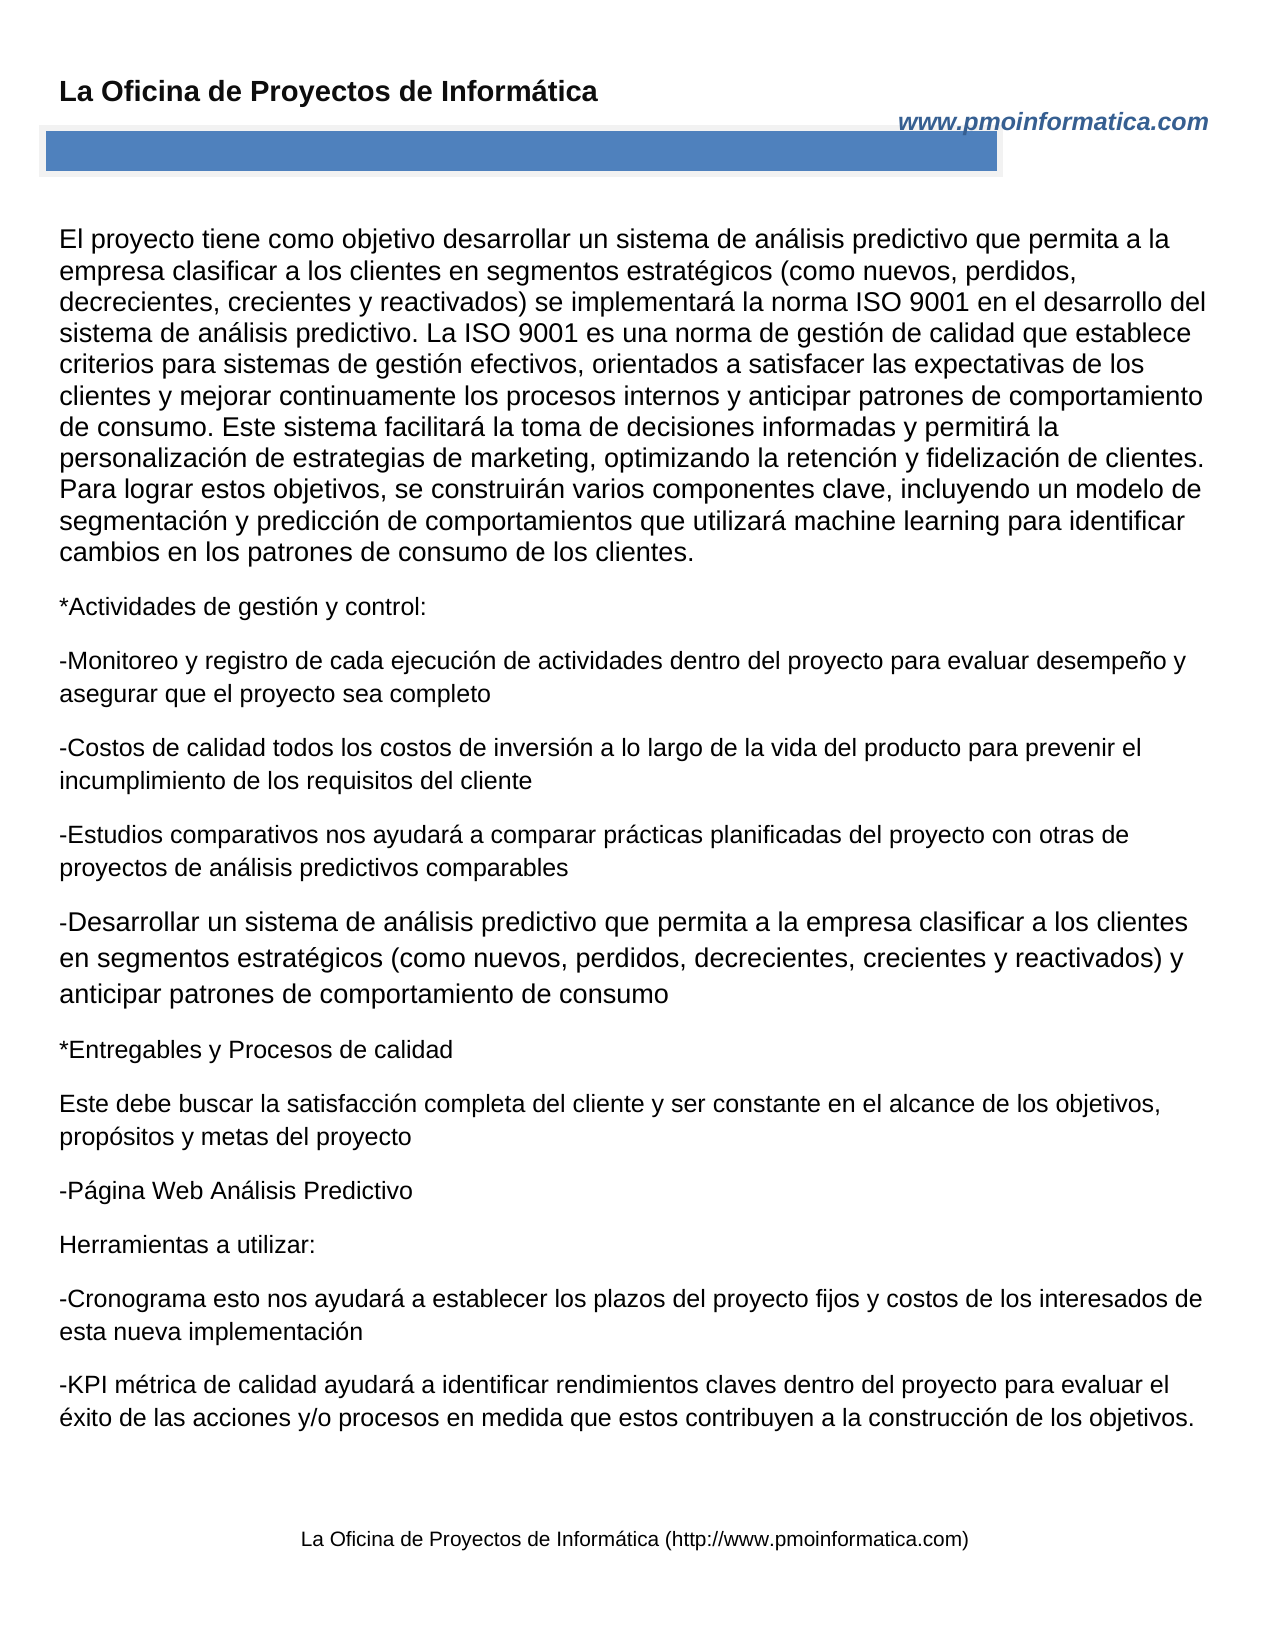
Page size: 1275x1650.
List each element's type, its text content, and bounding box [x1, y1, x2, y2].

text El proyecto tiene como objetivo desarrollar un sistema de análisis predictivo que permita a la empresa clasificar a los clientes en segmentos estratégicos (como nuevos, perdidos, decrecientes, crecientes y reactivados) se implementará la norma ISO 9001 en el desarrollo del sistema de análisis predictivo. La ISO 9001 es una norma de gestión de calidad que establece criterios para sistemas de gestión efectivos, orientados a satisfacer las expectativas de los clientes y mejorar continuamente los procesos internos y anticipar patrones de comportamiento de consumo. Este sistema facilitará la toma de decisiones informadas y permitirá la personalización de estrategias de marketing, optimizando la retención y fidelización de clientes. Para lograr estos objetivos, se construirán varios componentes clave, incluyendo un modelo de segmentación y predicción de comportamientos que utilizará machine learning para identificar cambios en los patrones de consumo de los clientes. [59, 223, 1211, 567]
text -Página Web Análisis Predictivo [59, 1176, 1211, 1204]
text -Estudios comparativos nos ayudará a comparar prácticas planificadas del proyecto con otras de proyectos de análisis predictivos comparables [59, 819, 1211, 881]
text -Desarrollar un sistema de análisis predictivo que permita a la empresa clasificar a los clientes en segmentos estratégicos (como nuevos, perdidos, decrecientes, crecientes y reactivados) y anticipar patrones de comportamiento de consumo [59, 906, 1211, 1009]
text Herramientas a utilizar: [59, 1230, 1211, 1258]
text *Actividades de gestión y control: [59, 592, 1211, 621]
text -Cronograma esto nos ayudará a establecer los plazos del proyecto fijos y costos de los interesados de esta nueva implementación [59, 1283, 1211, 1345]
text Este debe buscar la satisfacción completa del cliente y ser constante en el alcance de los objetivos, propósitos y metas del proyecto [59, 1089, 1211, 1151]
text -KPI métrica de calidad ayudará a identificar rendimientos claves dentro del proyecto para evaluar el éxito de las acciones y/o procesos en medida que estos contribuyen a la construcción de los objetivos. [59, 1370, 1211, 1432]
text -Monitoreo y registro de cada ejecución de actividades dentro del proyecto para evaluar desempeño y asegurar que el proyecto sea completo [59, 646, 1211, 708]
text -Costos de calidad todos los costos de inversión a lo largo de la vida del producto para prevenir el incumplimiento de los requisitos del cliente [59, 733, 1211, 794]
text *Entregables y Procesos de calidad [59, 1035, 1211, 1064]
